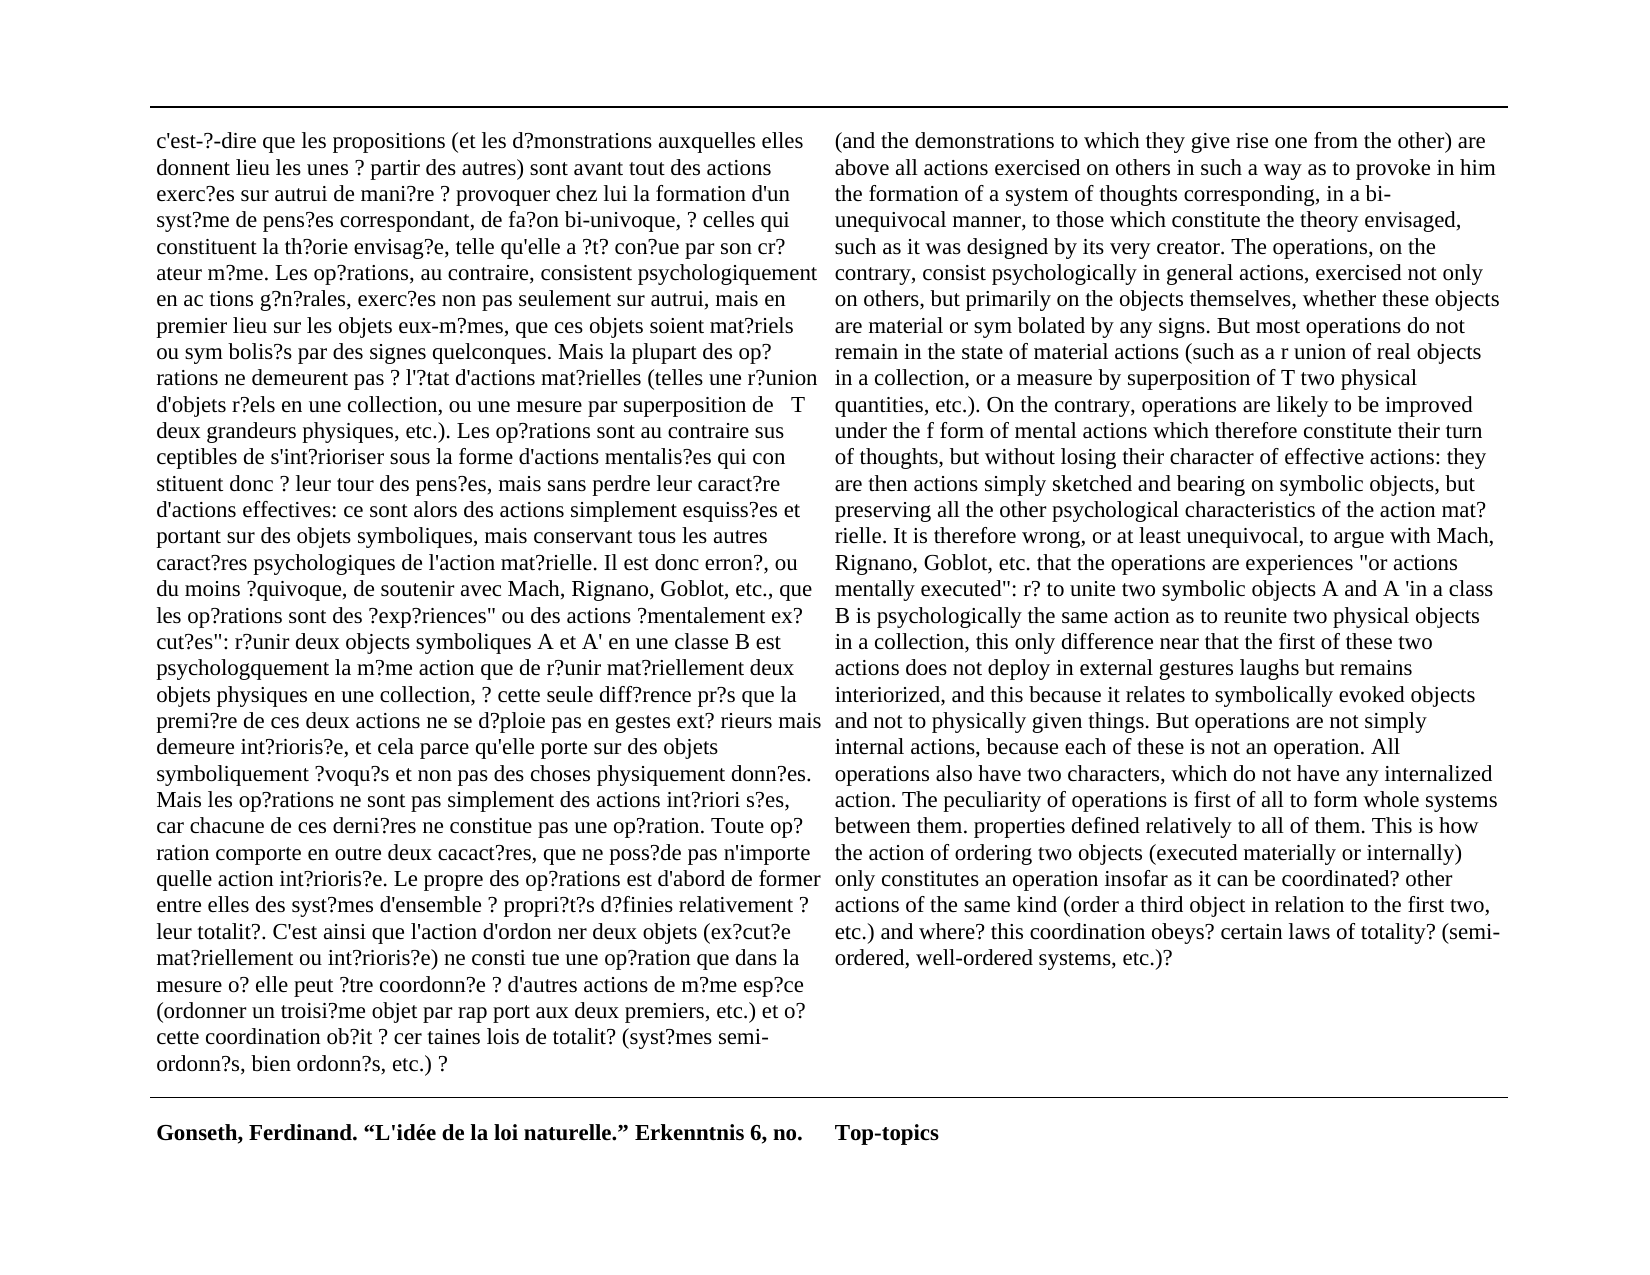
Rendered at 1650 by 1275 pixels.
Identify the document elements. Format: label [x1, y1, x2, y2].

table_cell [829, 1098, 1508, 1166]
table_cell [150, 108, 829, 1097]
table_cell [829, 108, 1508, 1097]
table_cell [150, 1098, 829, 1166]
